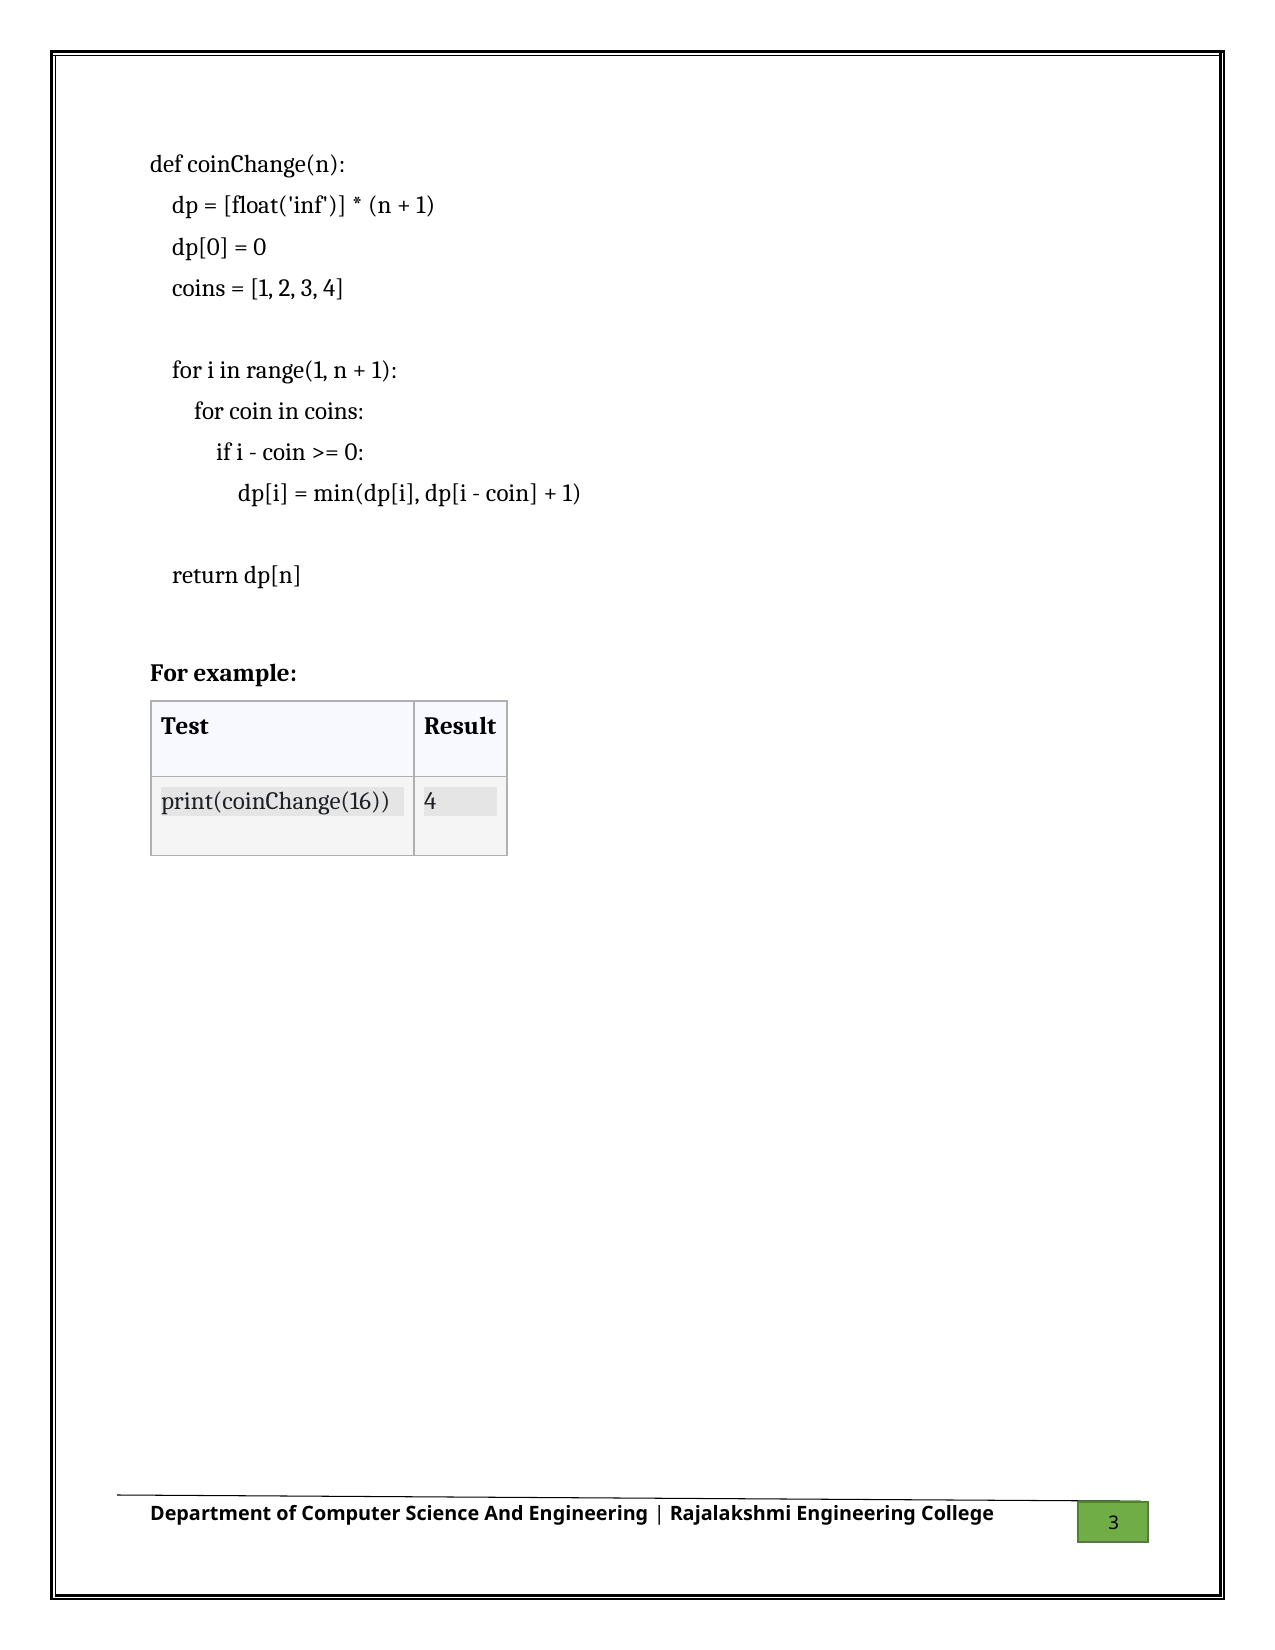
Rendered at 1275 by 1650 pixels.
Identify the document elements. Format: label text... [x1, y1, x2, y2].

text if i - coin >= 0: [150, 438, 1125, 467]
text coins = [1, 2, 3, 4] [150, 274, 1125, 302]
text dp[0] = 0 [150, 232, 1125, 261]
table_header Result [415, 702, 506, 776]
text for coin in coins: [150, 397, 1125, 426]
text dp[i] = min(dp[i], dp[i - coin] + 1) [150, 479, 1125, 508]
text For example: [150, 659, 1125, 688]
text return dp[n] [150, 561, 1125, 590]
text def coinChange(n): [150, 150, 1125, 179]
table_cell 4 [415, 777, 506, 855]
text for i in range(1, n + 1): [150, 356, 1125, 384]
text dp = [float('inf')] * (n + 1) [150, 191, 1125, 220]
table_header Test [152, 702, 413, 776]
table_cell print(coinChange(16)) [152, 777, 413, 855]
